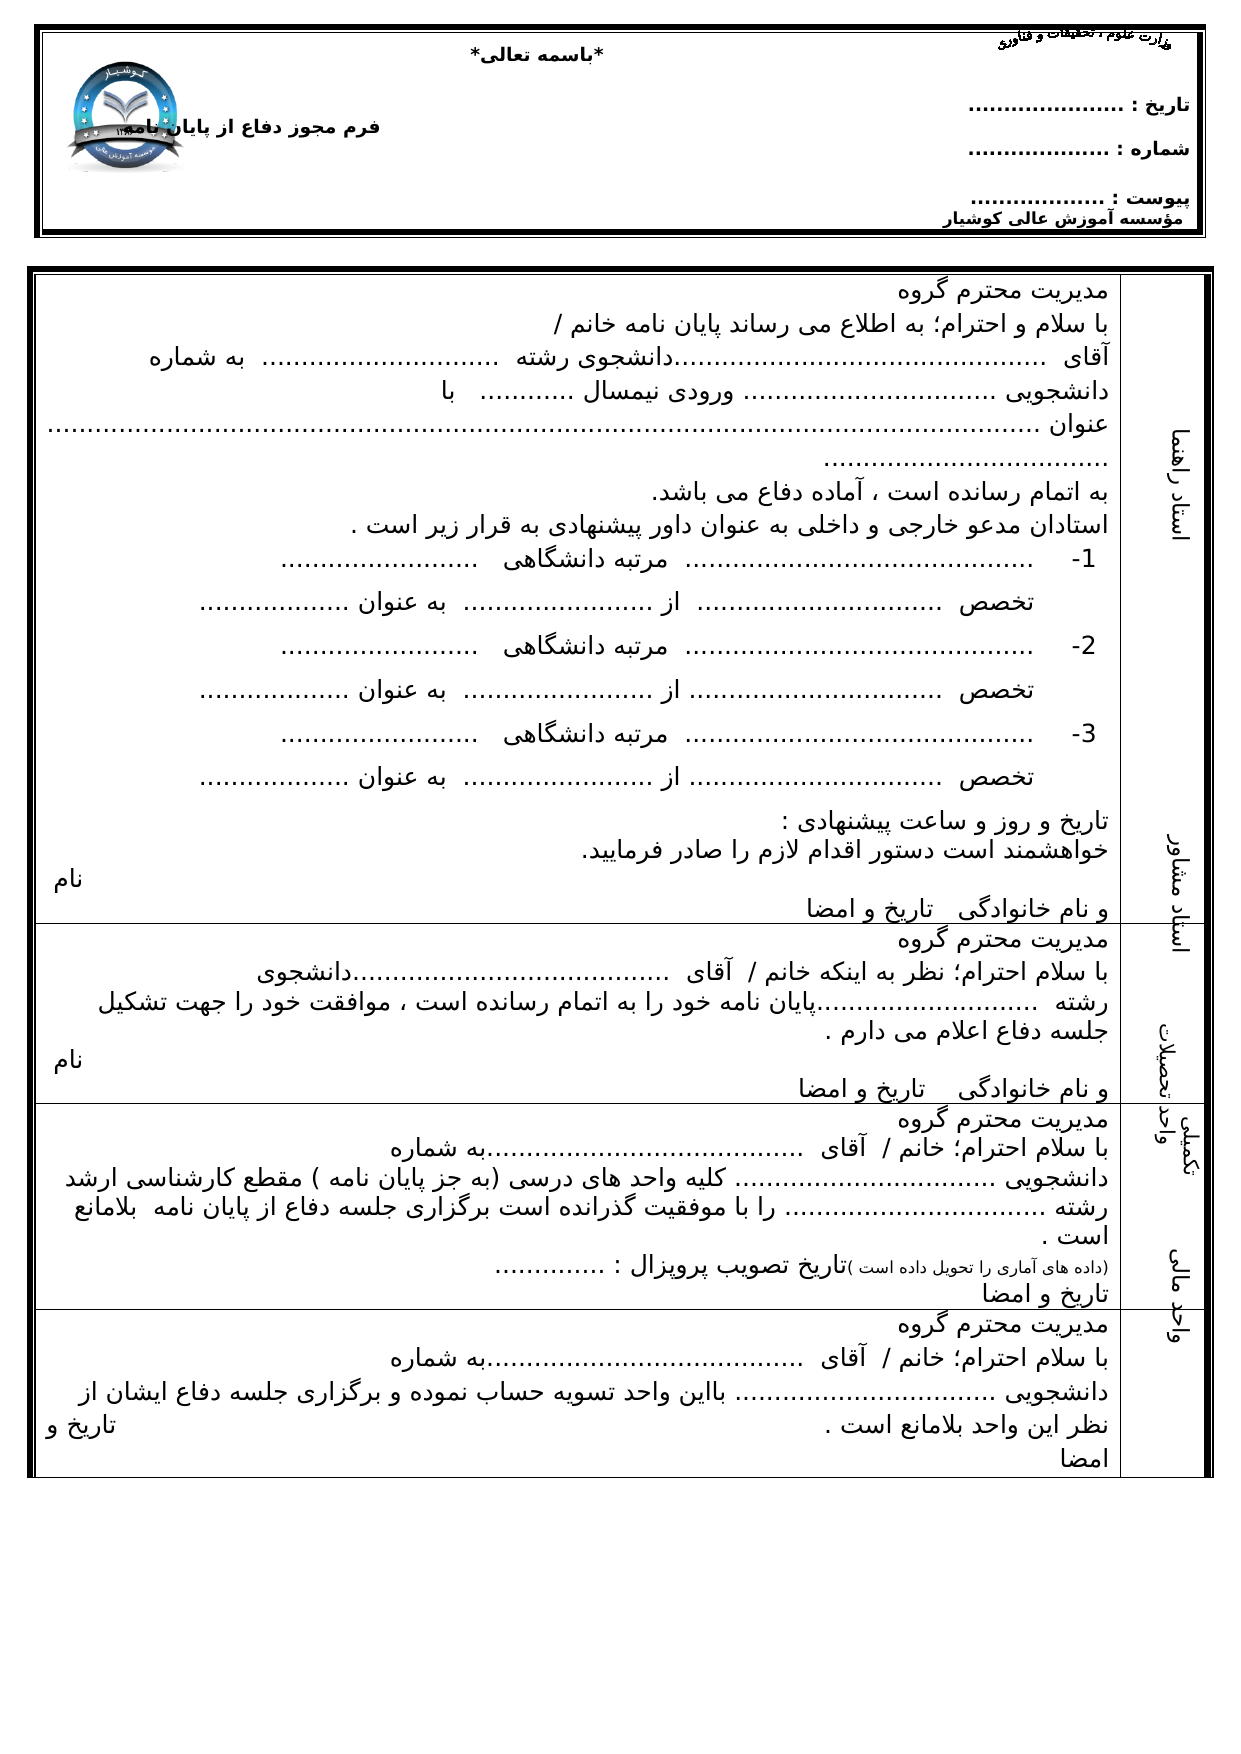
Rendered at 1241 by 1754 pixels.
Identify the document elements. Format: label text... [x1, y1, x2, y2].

table_cell واحد تحصیلات تکمیلی [1121, 1104, 1204, 1308]
table_header استاد راهنما [1121, 275, 1204, 923]
table_cell مديريت محترم گروه با سلام احترام؛ خانم / آقای ........................................به شماره دانشجویی ................................. کلیه واحد های درسی (به جز پایان نامه ) مقطع کارشناسی ارشد رشته ................................. را با موفقیت گذرانده است برگزاری جلسه دفاع از پایان نامه بلامانع است . (داده های آماری را تحویل داده است )تاریخ تصویب پروپزال : .............. تاریخ و امضا [36, 1104, 1120, 1308]
table_cell واحد مالی [1121, 1310, 1204, 1477]
table_cell مديريت محترم گروه با سلام احترام؛ نظر به اینکه خانم / آقای ........................................دانشجوی رشته ............................پایان نامه خود را به اتمام رسانده است ، موافقت خود را جهت تشکیل جلسه دفاع اعلام می دارم . نام و نام خانوادگی تاریخ و امضا [36, 924, 1120, 1103]
table_header مديريت محترم گروه با سلام و احترام؛ به اطلاع می رساند پایان نامه خانم / آقای ...............................................دانشجوی رشته .............................. به شماره دانشجویی ................................ ورودی نیمسال ............ با عنوان ................................................................................................................................................................. به اتمام رسانده است ، آماده دفاع می باشد. استادان مدعو خارجی و داخلی به عنوان داور پیشنهادی به قرار زیر است . ............................................ مرتبه دانشگاهی ......................... تخصص ............................... از ........................ به عنوان ................... ............................................ مرتبه دانشگاهی ......................... تخصص ................................ از ........................ به عنوان ................... ............................................ مرتبه دانشگاهی ......................... تخصص ................................ از ........................ به عنوان ................... تاریخ و روز و ساعت پیشنهادی : خواهشمند است دستور اقدام لازم را صادر فرمایید. نام و نام خانوادگی تاریخ و امضا [36, 275, 1120, 923]
table_cell مديريت محترم گروه با سلام احترام؛ خانم / آقای ........................................به شماره دانشجویی ................................. بااین واحد تسویه حساب نموده و برگزاری جلسه دفاع ایشان از نظر این واحد بلامانع است . تاریخ و امضا [36, 1310, 1120, 1477]
table_cell استاد مشاور [1121, 924, 1204, 1103]
picture [58, 49, 192, 187]
